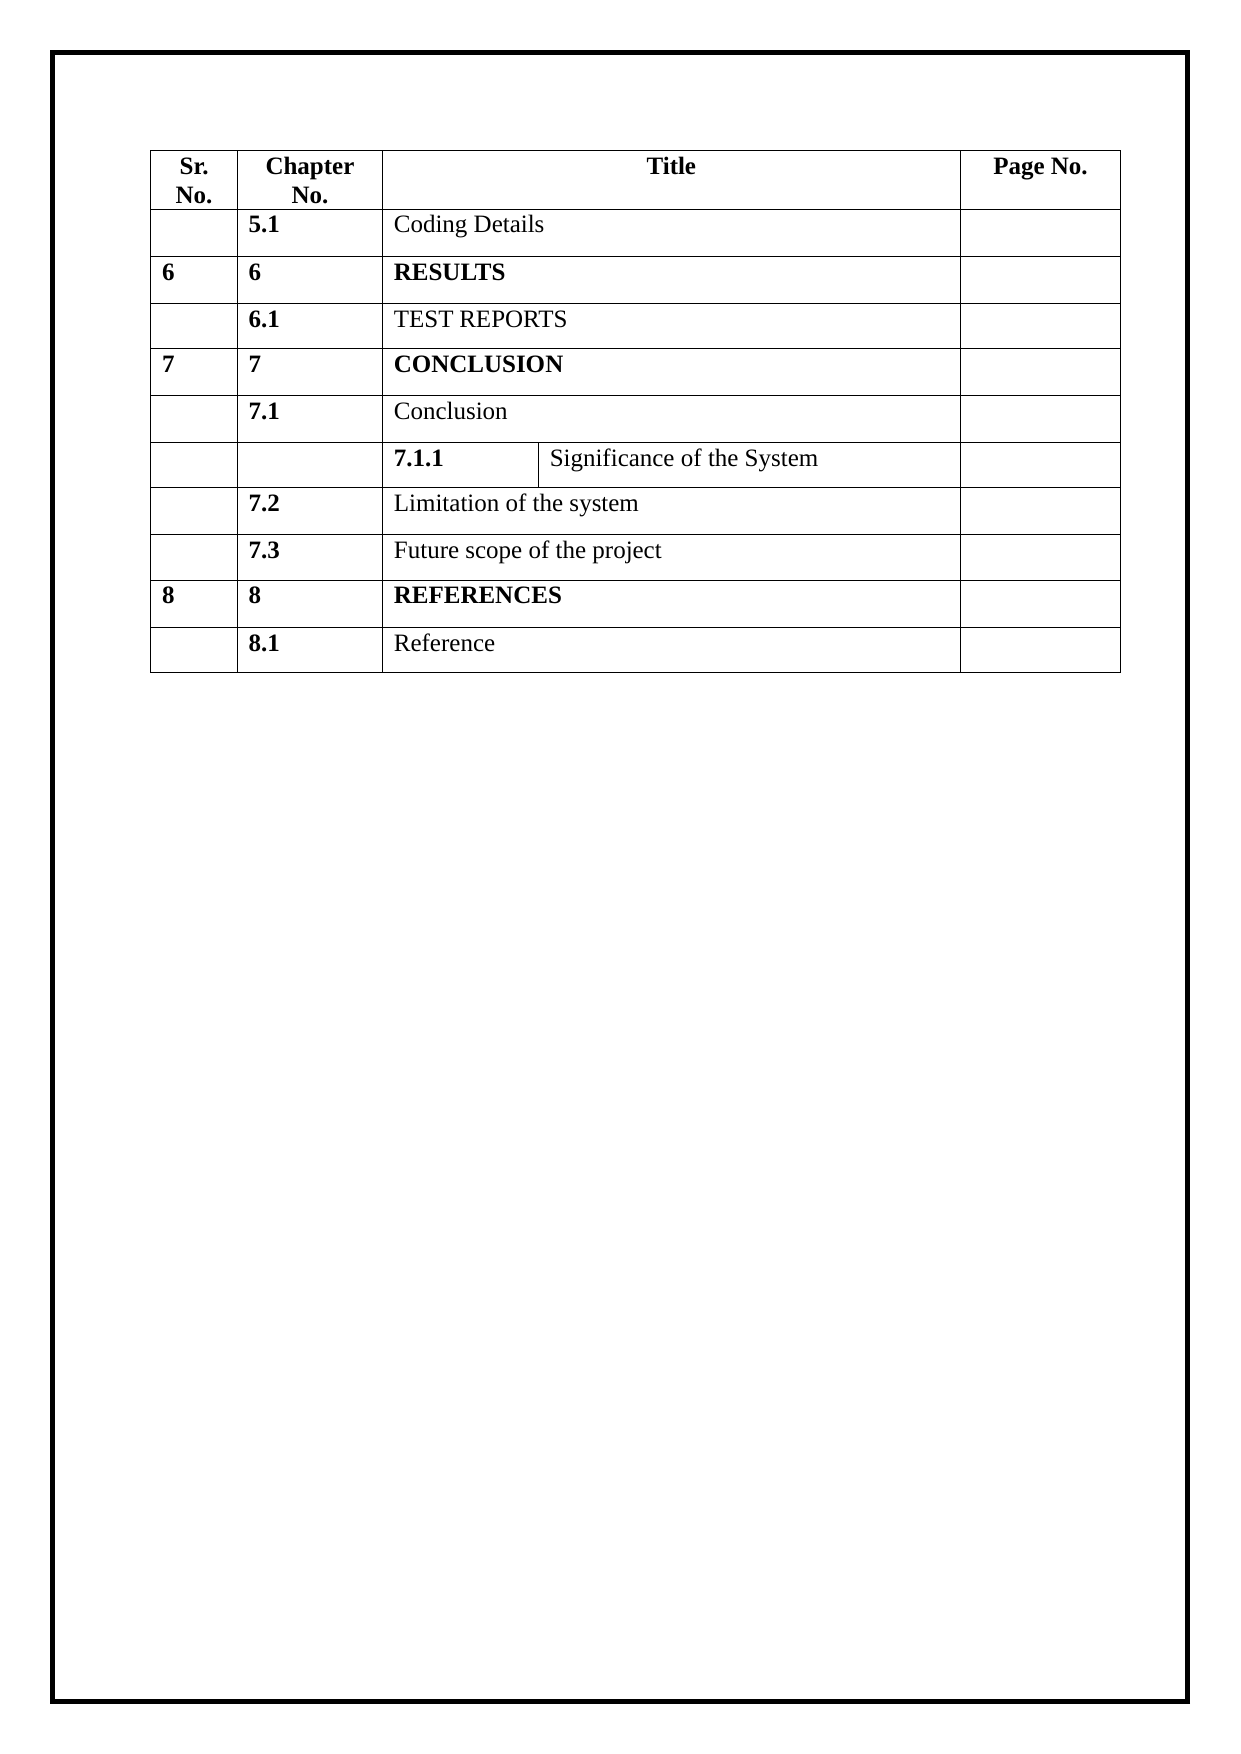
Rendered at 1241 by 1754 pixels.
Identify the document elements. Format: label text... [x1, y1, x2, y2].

table_cell 7.1.1 [383, 443, 538, 487]
table_cell 6 [238, 257, 382, 303]
table_cell RESULTS [383, 257, 960, 303]
table_cell 7.1 [238, 396, 382, 442]
table_header Page No. [961, 151, 1120, 208]
table_cell 6 [151, 257, 237, 303]
table_cell 7.3 [238, 535, 382, 579]
table_cell [961, 581, 1120, 627]
table_cell 8 [238, 581, 382, 627]
table_cell [961, 443, 1120, 487]
table_cell 7.2 [238, 488, 382, 534]
table_cell [961, 396, 1120, 442]
table_cell Reference [383, 628, 960, 672]
table_cell [961, 257, 1120, 303]
table_cell [961, 535, 1120, 579]
table_cell Future scope of the project [383, 535, 960, 579]
table_cell 8 [151, 581, 237, 627]
table_cell [238, 443, 382, 487]
table_cell [151, 488, 237, 534]
table_cell 6.1 [238, 304, 382, 348]
table_cell Significance of the System [539, 443, 960, 487]
table_cell Coding Details [383, 210, 960, 256]
table_cell 8.1 [238, 628, 382, 672]
table_cell 7 [151, 349, 237, 395]
table_cell REFERENCES [383, 581, 960, 627]
table_cell TEST REPORTS [383, 304, 960, 348]
table_cell [151, 628, 237, 672]
table_cell 5.1 [238, 210, 382, 256]
table_cell [151, 396, 237, 442]
table_cell [961, 304, 1120, 348]
table_header Chapter No. [238, 151, 382, 208]
table_cell CONCLUSION [383, 349, 960, 395]
table_cell [961, 210, 1120, 256]
table_header Sr. No. [151, 151, 237, 208]
table_cell Limitation of the system [383, 488, 960, 534]
table_cell [151, 535, 237, 579]
table_cell [961, 349, 1120, 395]
table_header Title [383, 151, 960, 208]
table_cell Conclusion [383, 396, 960, 442]
table_cell [151, 443, 237, 487]
table_cell [961, 488, 1120, 534]
table_cell 7 [238, 349, 382, 395]
table_cell [151, 304, 237, 348]
table_cell [961, 628, 1120, 672]
table_cell [151, 210, 237, 256]
